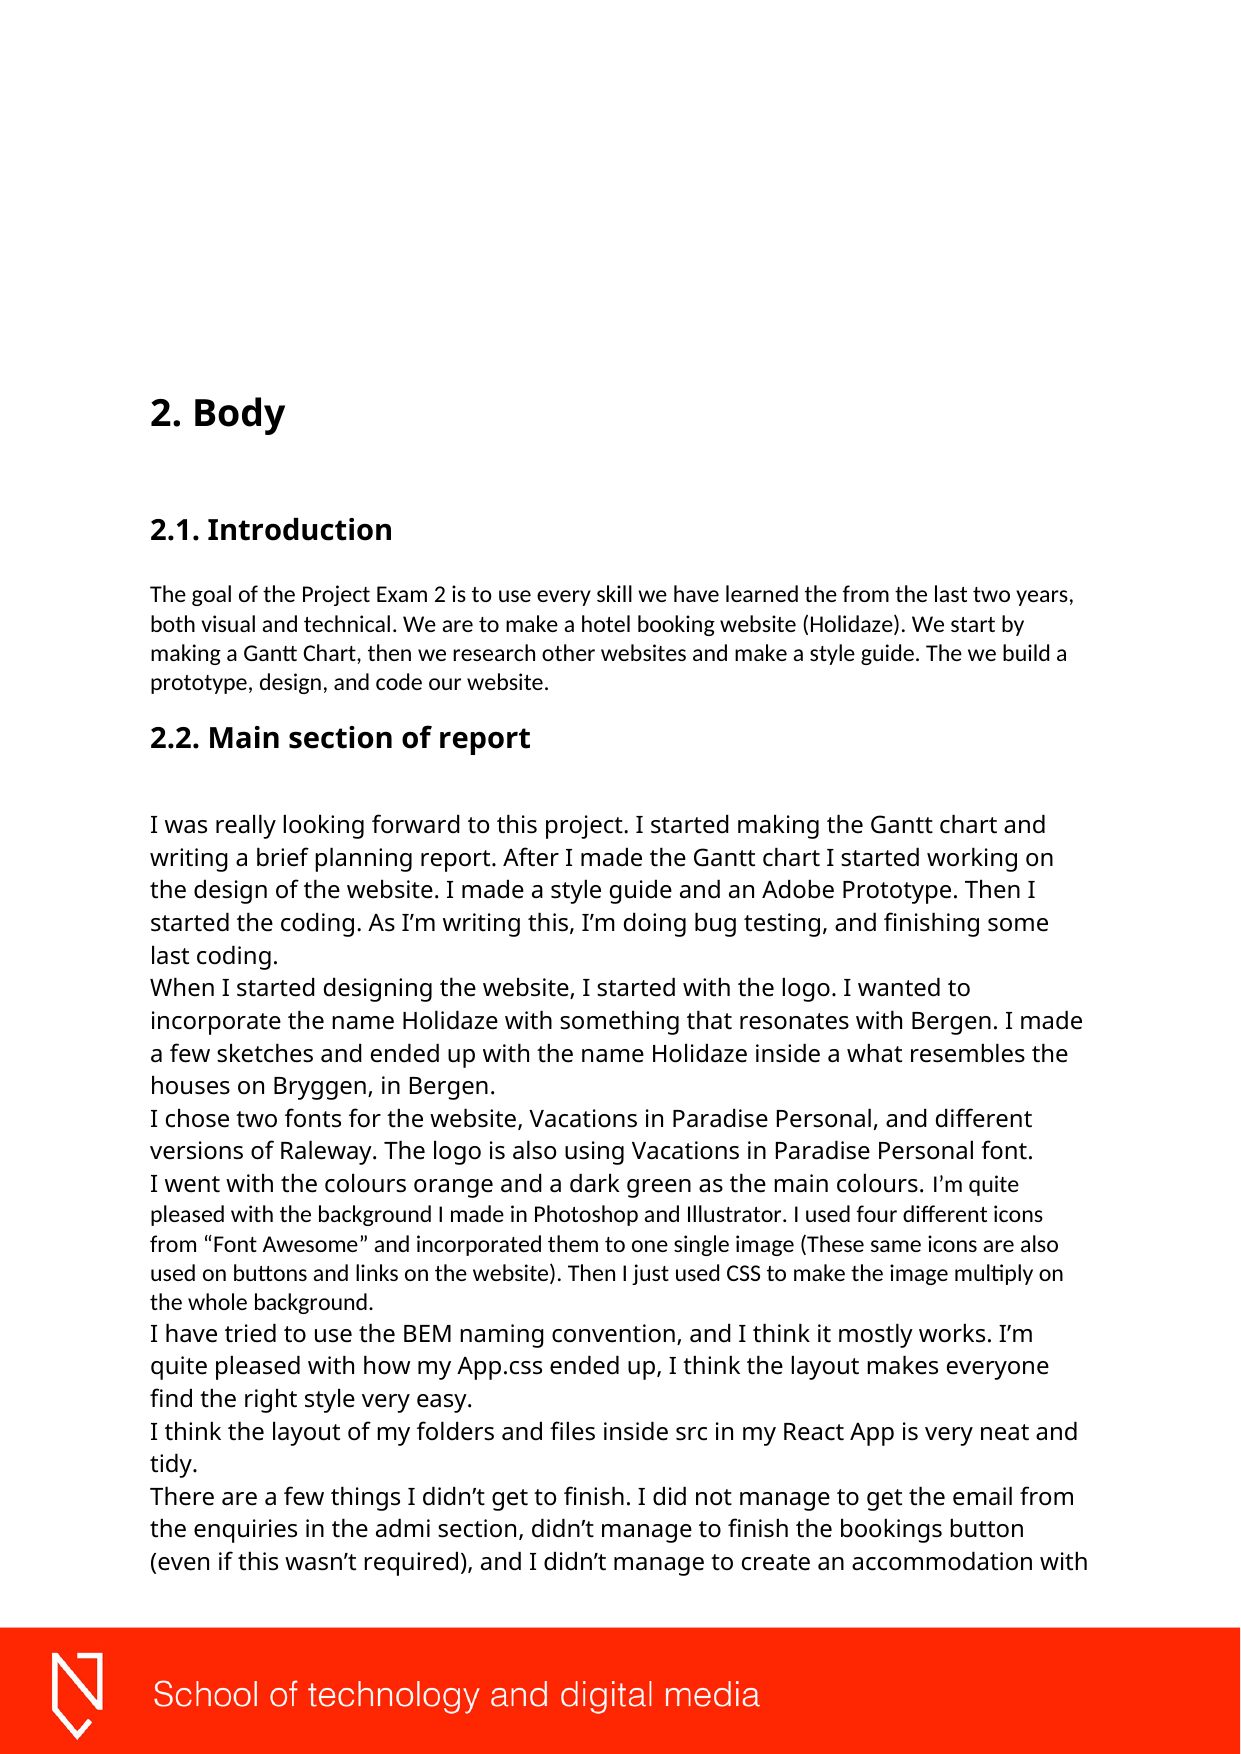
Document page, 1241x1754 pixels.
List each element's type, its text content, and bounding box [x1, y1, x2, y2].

text I chose two fonts for the website, Vacations in Paradise Personal, and different versions of Raleway. The logo is also using Vacations in Paradise Personal font. [150, 1102, 1090, 1167]
text I think the layout of my folders and files inside src in my React App is very neat and tidy. [150, 1414, 1090, 1479]
text The goal of the Project Exam 2 is to use every skill we have learned the from the last two years, both visual and technical. We are to make a hotel booking website (Holidaze). We start by making a Gantt Chart, then we research other websites and make a style guide. The we build a prototype, design, and code our website. [150, 579, 1090, 697]
subtitle 2.1. Introduction [150, 509, 1090, 549]
text I have tried to use the BEM naming convention, and I think it mostly works. I’m quite pleased with how my App.css ended up, I think the layout makes everyone find the right style very easy. [150, 1316, 1090, 1414]
subtitle 2.2. Main section of report [150, 717, 1090, 757]
text When I started designing the website, I started with the logo. I wanted to incorporate the name Holidaze with something that resonates with Bergen. I made a few sketches and ended up with the name Holidaze inside a what resembles the houses on Bryggen, in Bergen. [150, 971, 1090, 1102]
text I went with the colours orange and a dark green as the main colours. I’m quite pleased with the background I made in Photoshop and Illustrator. I used four different icons from “Font Awesome” and incorporated them to one single image (These same icons are also used on buttons and links on the website). Then I just used CSS to make the image multiply on the whole background. [150, 1167, 1090, 1316]
picture [0, 1618, 1241, 1754]
text I was really looking forward to this project. I started making the Gantt chart and writing a brief planning report. After I made the Gantt chart I started working on the design of the website. I made a style guide and an Adobe Prototype. Then I started the coding. As I’m writing this, I’m doing bug testing, and finishing some last coding. [150, 808, 1090, 971]
subtitle 2. Body [150, 386, 1090, 437]
